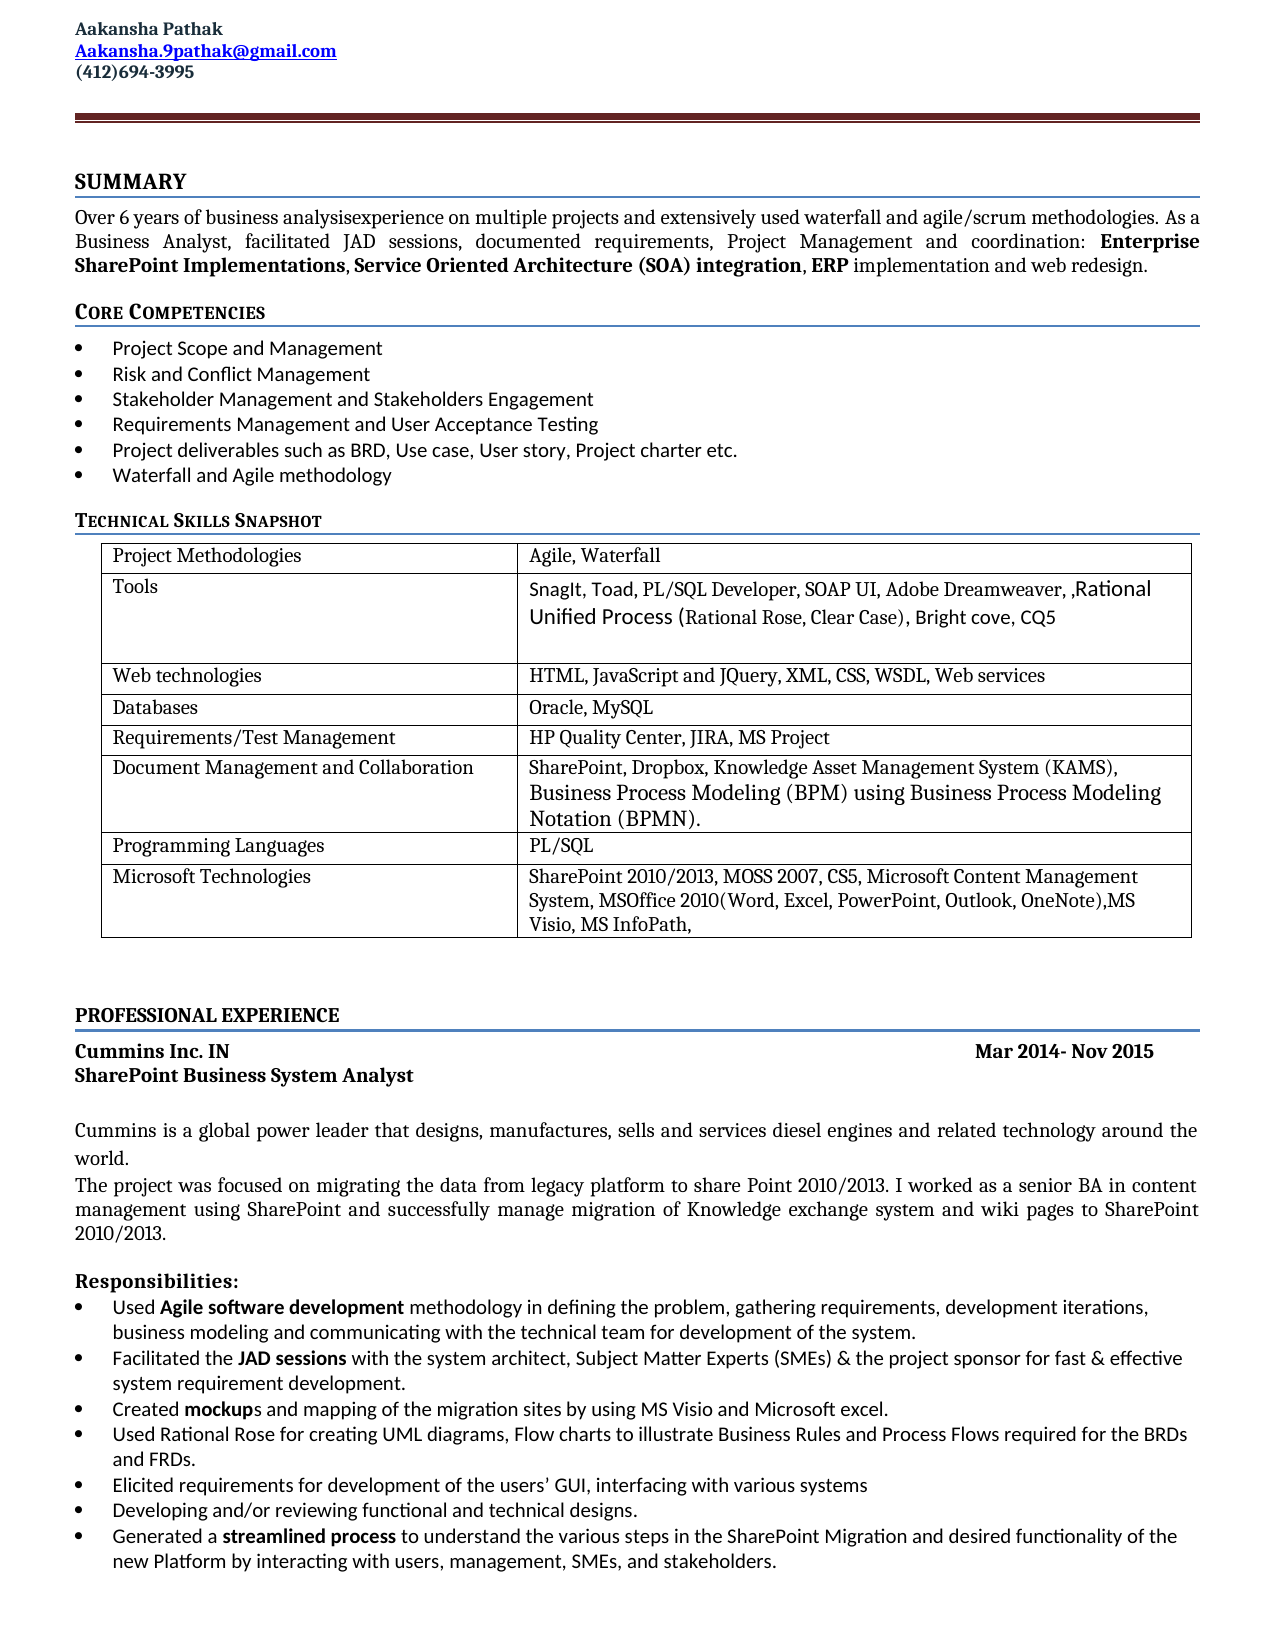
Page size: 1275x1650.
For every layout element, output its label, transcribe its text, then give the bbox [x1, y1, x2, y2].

text The project was focused on migrating the data from legacy platform to share Point 2010/2013. I worked as a senior BA in content management using SharePoint and successfully manage migration of Knowledge exchange system and wiki pages to SharePoint 2010/2013. [75, 1174, 1200, 1246]
table_cell HP Quality Center, JIRA, MS Project [518, 726, 1191, 754]
subtitle PROFESSIONAL EXPERIENCE [75, 1003, 1200, 1029]
list Used Rational Rose for creating UML diagrams, Flow charts to illustrate Business Rules and Process Flows required for the BRDs and FRDs. [75, 1421, 1200, 1472]
list Created mockups and mapping of the migration sites by using MS Visio and Microsoft excel. [75, 1396, 1200, 1421]
list Requirements Management and User Acceptance Testing [75, 412, 1200, 437]
text Cummins Inc. IN Mar 2014- Nov 2015 [75, 1040, 1200, 1064]
list Project Scope and Management [75, 335, 1200, 361]
text Over 6 years of business analysisexperience on multiple projects and extensively used waterfall and agile/scrum methodologies. As a Business Analyst, facilitated JAD sessions, documented requirements, Project Management and coordination: Enterprise SharePoint Implementations, Service Oriented Architecture (SOA) integration, ERP implementation and web redesign. [75, 206, 1200, 278]
subtitle Technical Skills Snapshot [75, 509, 1200, 533]
table_cell Microsoft Technologies [102, 865, 517, 937]
list Stakeholder Management and Stakeholders Engagement [75, 386, 1200, 412]
table_cell Document Management and Collaboration [102, 756, 517, 832]
subtitle Core Competencies [75, 299, 1200, 325]
table_cell Databases [102, 695, 517, 724]
table_cell Web technologies [102, 664, 517, 694]
list Project deliverables such as BRD, Use case, User story, Project charter etc. [75, 437, 1200, 462]
table_cell Tools [102, 574, 517, 663]
subtitle SUMMARY [75, 169, 1200, 196]
table_cell SharePoint, Dropbox, Knowledge Asset Management System (KAMS), Business Process Modeling (BPM) using Business Process Modeling Notation (BPMN). [518, 756, 1191, 832]
table_cell Requirements/Test Management [102, 726, 517, 754]
table_header Agile, Waterfall [518, 544, 1191, 573]
text Responsibilities: [75, 1270, 1200, 1294]
list Risk and Conflict Management [75, 361, 1200, 386]
list Waterfall and Agile methodology [75, 462, 1200, 488]
text SharePoint Business System Analyst [75, 1064, 1200, 1088]
table_cell Programming Languages [102, 833, 517, 864]
table_cell SharePoint 2010/2013, MOSS 2007, CS5, Microsoft Content Management System, MSOffice 2010(Word, Excel, PowerPoint, Outlook, OneNote),MS Visio, MS InfoPath, [518, 865, 1191, 937]
table_cell SnagIt, Toad, PL/SQL Developer, SOAP UI, Adobe Dreamweaver, ,Rational Unified Process (Rational Rose, Clear Case), Bright cove, CQ5 [518, 574, 1191, 663]
list Facilitated the JAD sessions with the system architect, Subject Matter Experts (SMEs) & the project sponsor for fast & effective system requirement development. [75, 1345, 1200, 1396]
table_header Project Methodologies [102, 544, 517, 573]
list Elicited requirements for development of the users’ GUI, interfacing with various systems [75, 1472, 1200, 1497]
table_cell Oracle, MySQL [518, 695, 1191, 724]
text Cummins is a global power leader that designs, manufactures, sells and services diesel engines and related technology around the world. [75, 1119, 1200, 1170]
list Used Agile software development methodology in defining the problem, gathering requirements, development iterations, business modeling and communicating with the technical team for development of the system. [75, 1294, 1200, 1345]
table_cell PL/SQL [518, 833, 1191, 864]
list Developing and/or reviewing functional and technical designs. [75, 1497, 1200, 1523]
table_cell HTML, JavaScript and JQuery, XML, CSS, WSDL, Web services [518, 664, 1191, 694]
list Generated a streamlined process to understand the various steps in the SharePoint Migration and desired functionality of the new Platform by interacting with users, management, SMEs, and stakeholders. [75, 1523, 1200, 1574]
